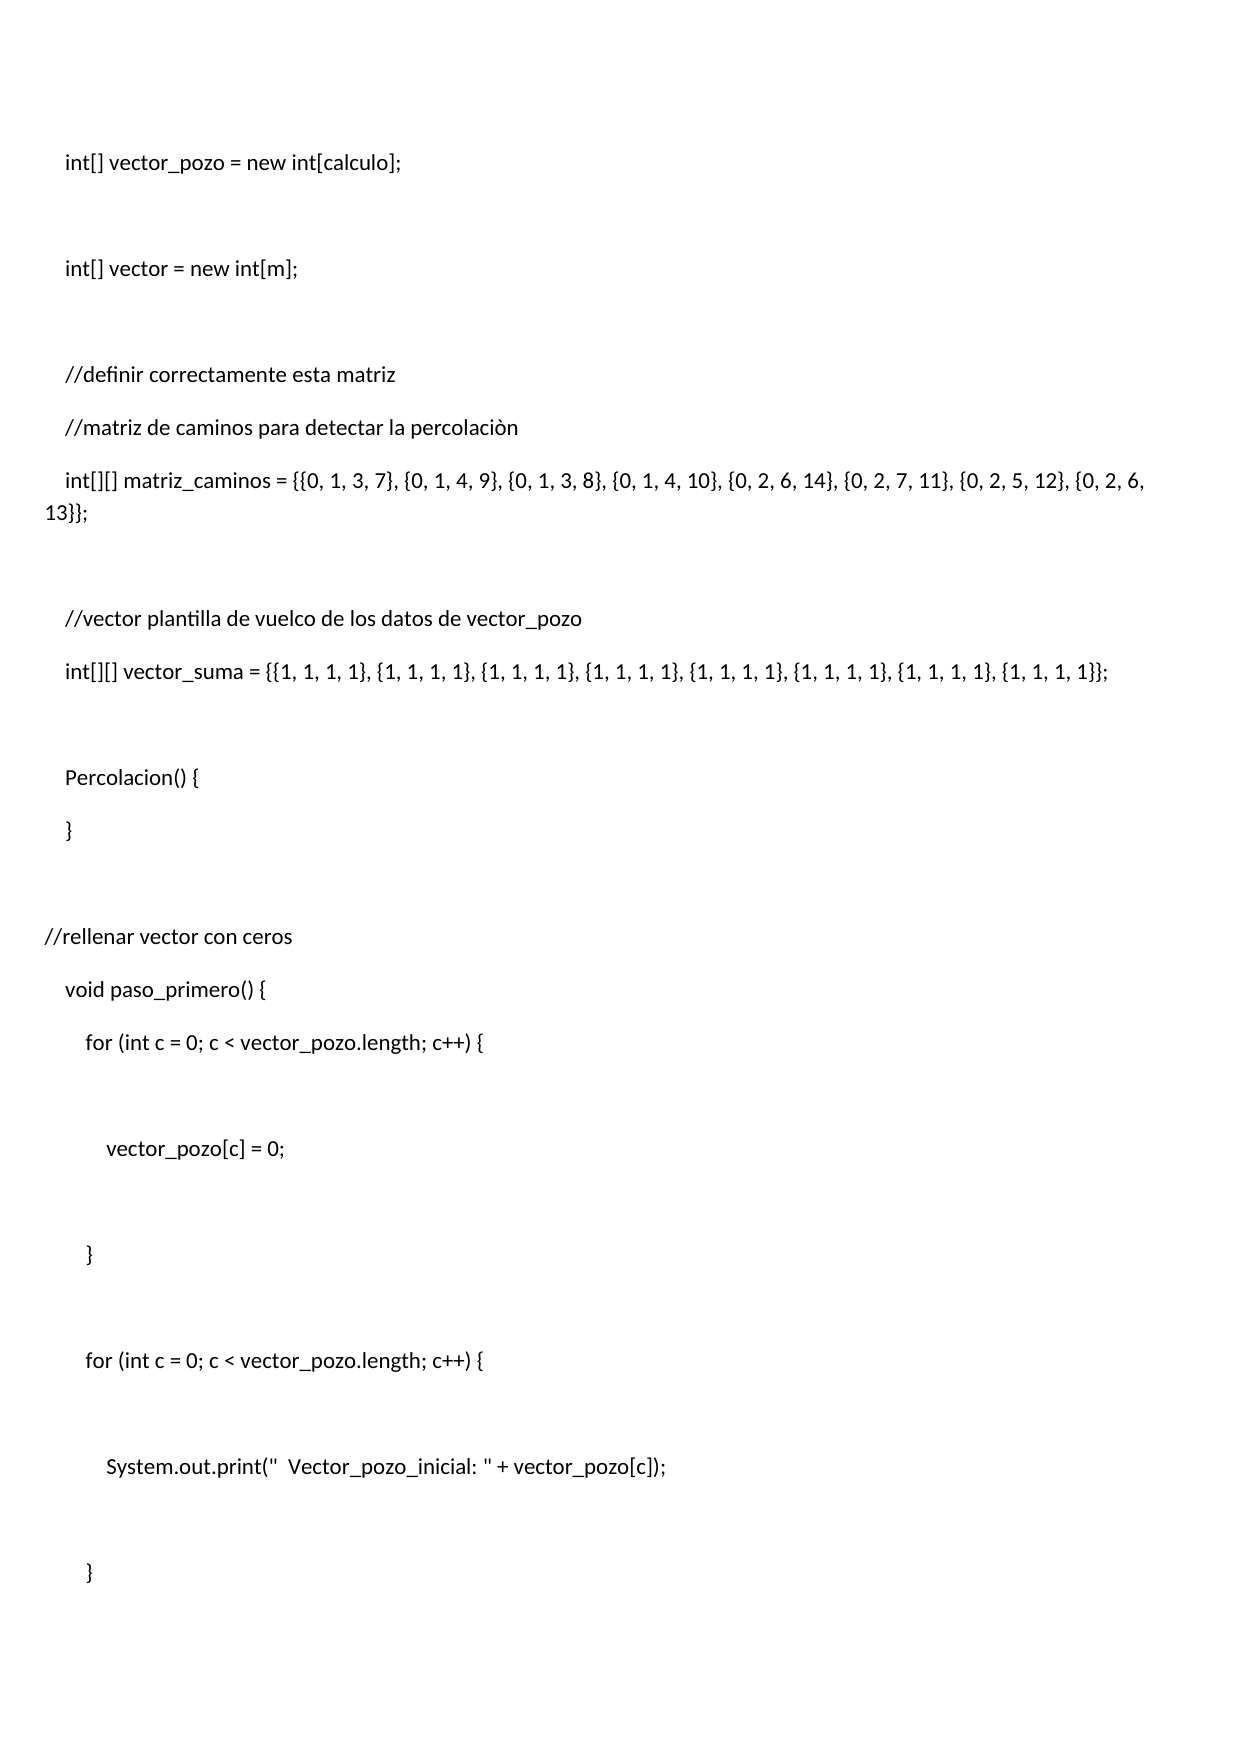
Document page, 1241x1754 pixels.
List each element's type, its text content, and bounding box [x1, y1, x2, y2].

text } [44, 1558, 1181, 1586]
text int[] vector = new int[m]; [44, 254, 1181, 282]
text for (int c = 0; c < vector_pozo.length; c++) { [44, 1028, 1181, 1056]
text } [44, 1240, 1181, 1268]
text //rellenar vector con ceros [44, 922, 1181, 950]
text int[][] vector_suma = {{1, 1, 1, 1}, {1, 1, 1, 1}, {1, 1, 1, 1}, {1, 1, 1, 1}, {1, 1, 1, 1}, {1, 1, 1, 1}, {1, 1, 1, 1}, {1, 1, 1, 1}}; [44, 657, 1181, 685]
text //matriz de caminos para detectar la percolaciòn [44, 413, 1181, 441]
text int[][] matriz_caminos = {{0, 1, 3, 7}, {0, 1, 4, 9}, {0, 1, 3, 8}, {0, 1, 4, 10}, {0, 2, 6, 14}, {0, 2, 7, 11}, {0, 2, 5, 12}, {0, 2, 6, 13}}; [44, 466, 1181, 526]
text //definir correctamente esta matriz [44, 360, 1181, 388]
text void paso_primero() { [44, 975, 1181, 1003]
text } [44, 816, 1181, 844]
text //vector plantilla de vuelco de los datos de vector_pozo [44, 604, 1181, 632]
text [44, 1346, 1181, 1374]
text Percolacion() { [44, 763, 1181, 791]
text vector_pozo[c] = 0; [44, 1134, 1181, 1162]
text System.out.print(" Vector_pozo_inicial: " + vector_pozo[c]); [44, 1452, 1181, 1480]
text int[] vector_pozo = new int[calculo]; [44, 148, 1181, 176]
